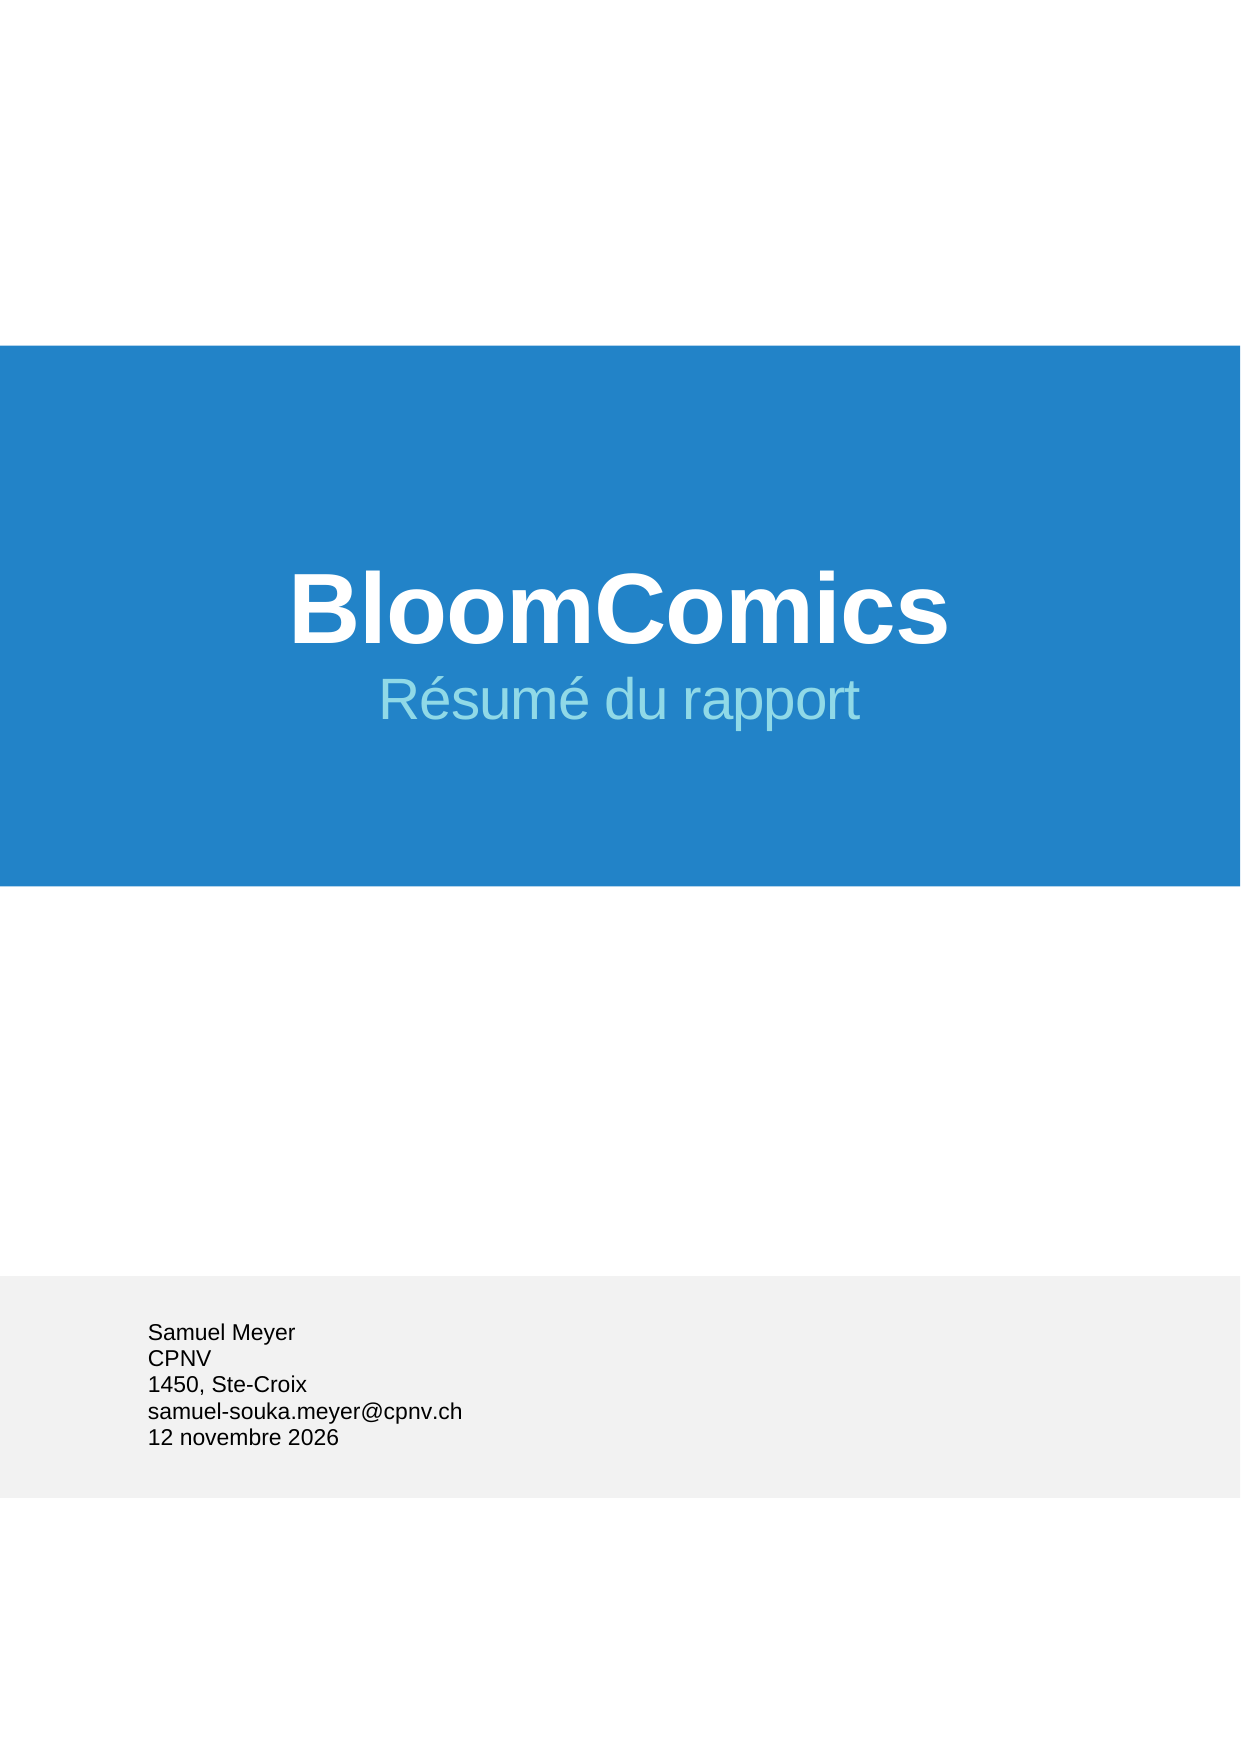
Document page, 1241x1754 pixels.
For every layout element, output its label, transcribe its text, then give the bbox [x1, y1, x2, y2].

text 1450, Ste-Croix [148, 1371, 1093, 1398]
title Résumé du rapport [148, 665, 1093, 732]
text CPNV [148, 1345, 1093, 1371]
text 17 mai 2021 [148, 1424, 1093, 1450]
title BloomComics [148, 550, 1093, 665]
text samuel-souka.meyer@cpnv.ch [148, 1398, 1093, 1424]
text Samuel Meyer [148, 1318, 1093, 1345]
